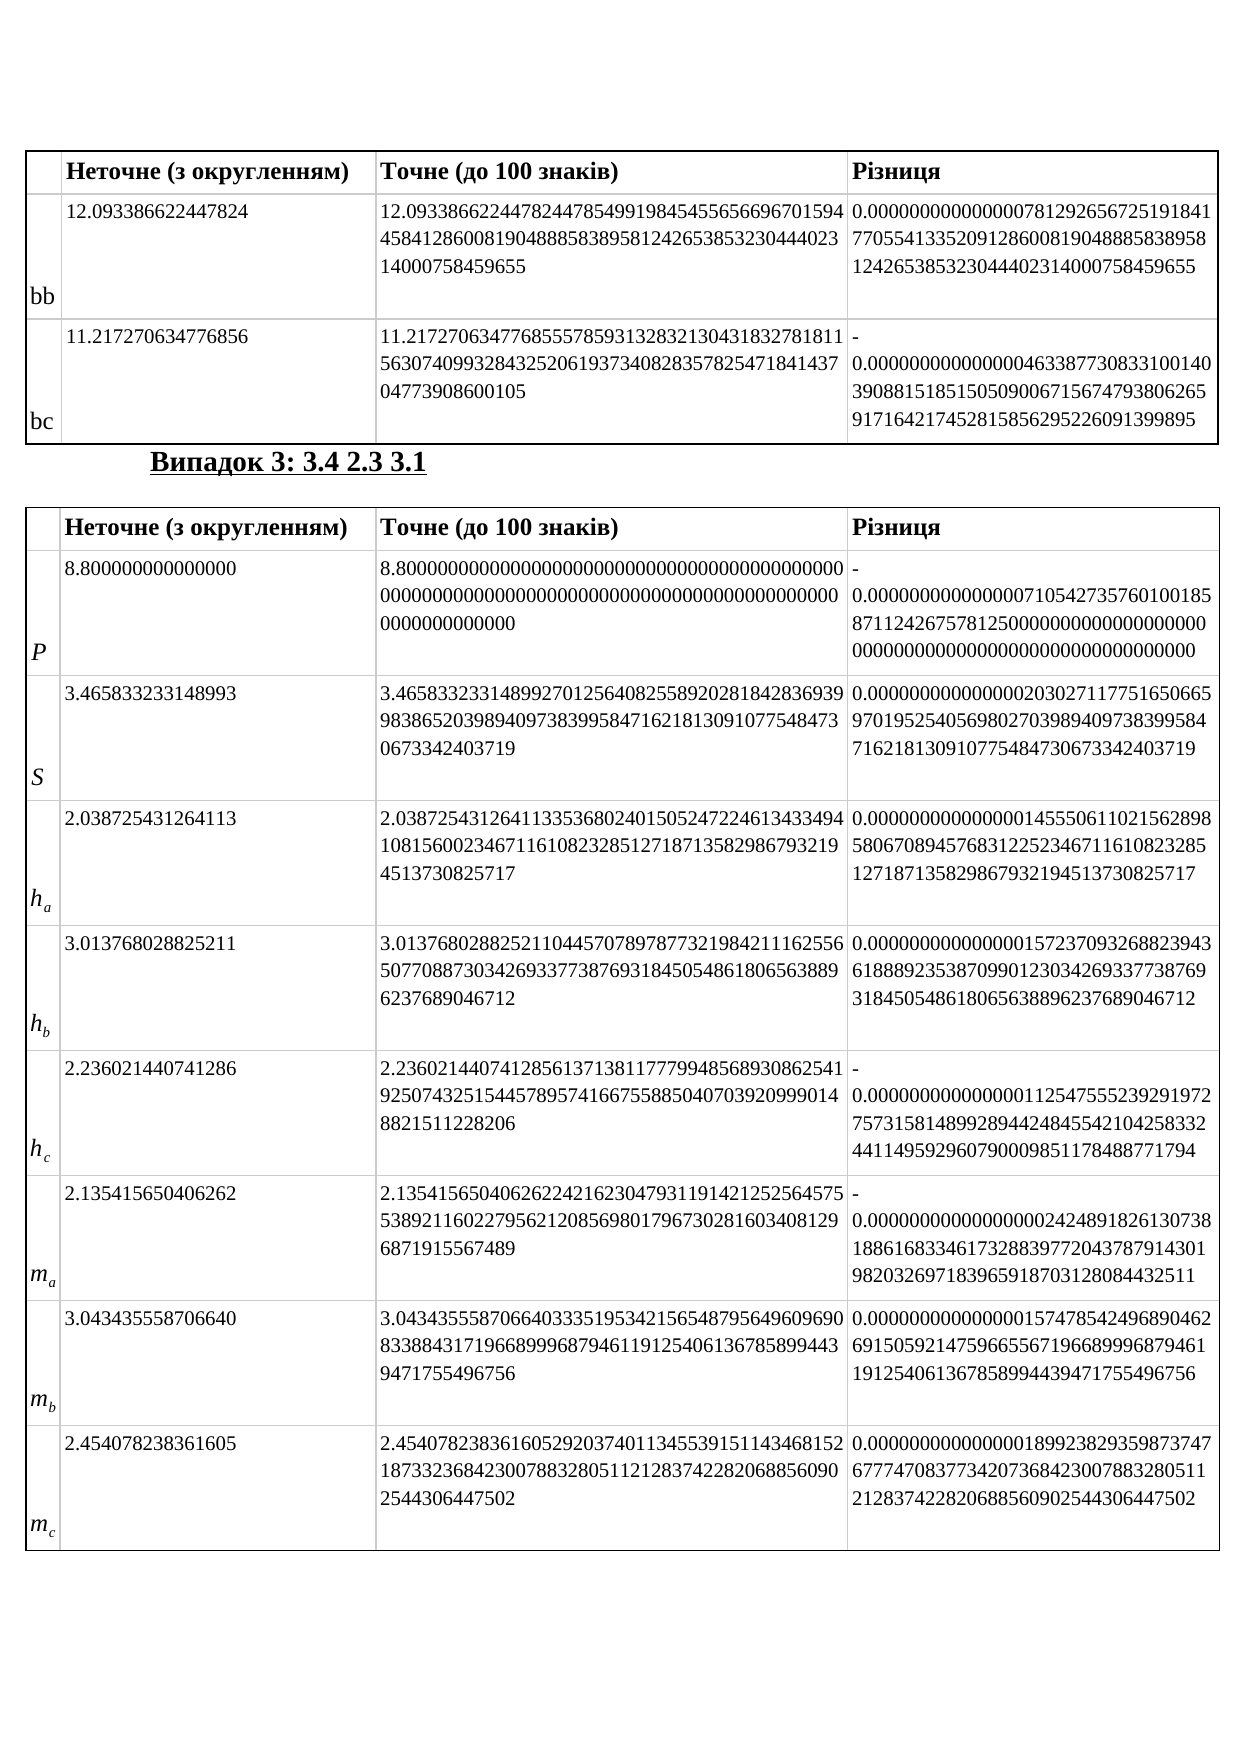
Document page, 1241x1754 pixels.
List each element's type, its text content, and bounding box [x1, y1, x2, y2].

table_cell bc [27, 320, 61, 443]
table_cell 11.217270634776856 [62, 320, 375, 443]
table_cell -0.0000000000000004633877308331001403908815185150509006715674793806265917164217452815856295226091399895 [848, 320, 1217, 443]
table_cell [27, 926, 59, 1050]
table_cell -0.0000000000000000024248918261307381886168334617328839772043787914301982032697183965918703128084432511 [848, 1176, 1219, 1300]
table_cell [27, 1426, 59, 1550]
table_cell -0.0000000000000001125475552392919727573158148992894424845542104258332441149592960790009851178488771794 [848, 1051, 1219, 1175]
table_cell 0.0000000000000001455506110215628985806708945768312252346711610823285127187135829867932194513730825717 [848, 801, 1219, 925]
table_cell 0.0000000000000002030271177516506659701952540569802703989409738399584716218130910775484730673342403719 [848, 676, 1219, 800]
subtitle Випадок 3: 3.4 2.3 3.1 [150, 445, 1090, 478]
table_header Точне (до 100 знаків) [377, 508, 847, 550]
table_cell 3.043435558706640 [61, 1301, 375, 1425]
table_cell 0.0000000000000001899238293598737476777470837734207368423007883280511212837422820688560902544306447502 [848, 1426, 1219, 1550]
table_cell 3.0434355587066403335195342156548795649609690833884317196689996879461191254061367858994439471755496756 [377, 1301, 847, 1425]
table_cell 11.2172706347768555785931328321304318327818115630740993284325206193734082835782547184143704773908600105 [377, 320, 847, 443]
table_cell 2.236021440741286 [61, 1051, 375, 1175]
table_header Точне (до 100 знаків) [377, 152, 847, 193]
table_cell 3.013768028825211 [61, 926, 375, 1050]
table_cell 2.4540782383616052920374011345539151143468152187332368423007883280511212837422820688560902544306447502 [377, 1426, 847, 1550]
table_header [27, 152, 61, 193]
table_cell 0.0000000000000001574785424968904626915059214759665567196689996879461191254061367858994439471755496756 [848, 1301, 1219, 1425]
table_cell [27, 1051, 59, 1175]
table_cell 2.2360214407412856137138117779948568930862541925074325154457895741667558850407039209990148821511228206 [377, 1051, 847, 1175]
table_cell 8.800000000000000 [61, 551, 375, 675]
table_cell 2.1354156504062622421623047931191421252564575538921160227956212085698017967302816034081296871915567489 [377, 1176, 847, 1300]
table_cell [27, 676, 59, 800]
table_cell bb [27, 195, 61, 318]
table_header [27, 508, 59, 550]
table_cell 2.0387254312641133536802401505247224613433494108156002346711610823285127187135829867932194513730825717 [377, 801, 847, 925]
table_cell [27, 1301, 59, 1425]
table_cell 3.0137680288252110445707897877321984211162556507708873034269337738769318450548618065638896237689046712 [377, 926, 847, 1050]
table_header Неточне (з округленням) [61, 508, 375, 550]
table_cell 8.8000000000000000000000000000000000000000000000000000000000000000000000000000000000000000000000000000 [377, 551, 847, 675]
table_cell 0.0000000000000001572370932688239436188892353870990123034269337738769318450548618065638896237689046712 [848, 926, 1219, 1050]
table_header Різниця [848, 152, 1217, 193]
table_cell 12.0933866224478244785499198454556566967015944584128600819048885838958124265385323044402314000758459655 [377, 195, 847, 318]
table_cell -0.0000000000000007105427357601001858711242675781250000000000000000000000000000000000000000000000000000 [848, 551, 1219, 675]
table_cell 2.454078238361605 [61, 1426, 375, 1550]
table_cell 12.093386622447824 [62, 195, 375, 318]
table_header Різниця [848, 508, 1219, 550]
table_cell 3.4658332331489927012564082558920281842836939983865203989409738399584716218130910775484730673342403719 [377, 676, 847, 800]
table_header Неточне (з округленням) [62, 152, 375, 193]
table_cell [27, 1176, 59, 1300]
table_cell 2.135415650406262 [61, 1176, 375, 1300]
table_cell [27, 551, 59, 675]
table_cell 0.0000000000000007812926567251918417705541335209128600819048885838958124265385323044402314000758459655 [848, 195, 1217, 318]
table_cell 2.038725431264113 [61, 801, 375, 925]
table_cell [27, 801, 59, 925]
table_cell 3.465833233148993 [61, 676, 375, 800]
